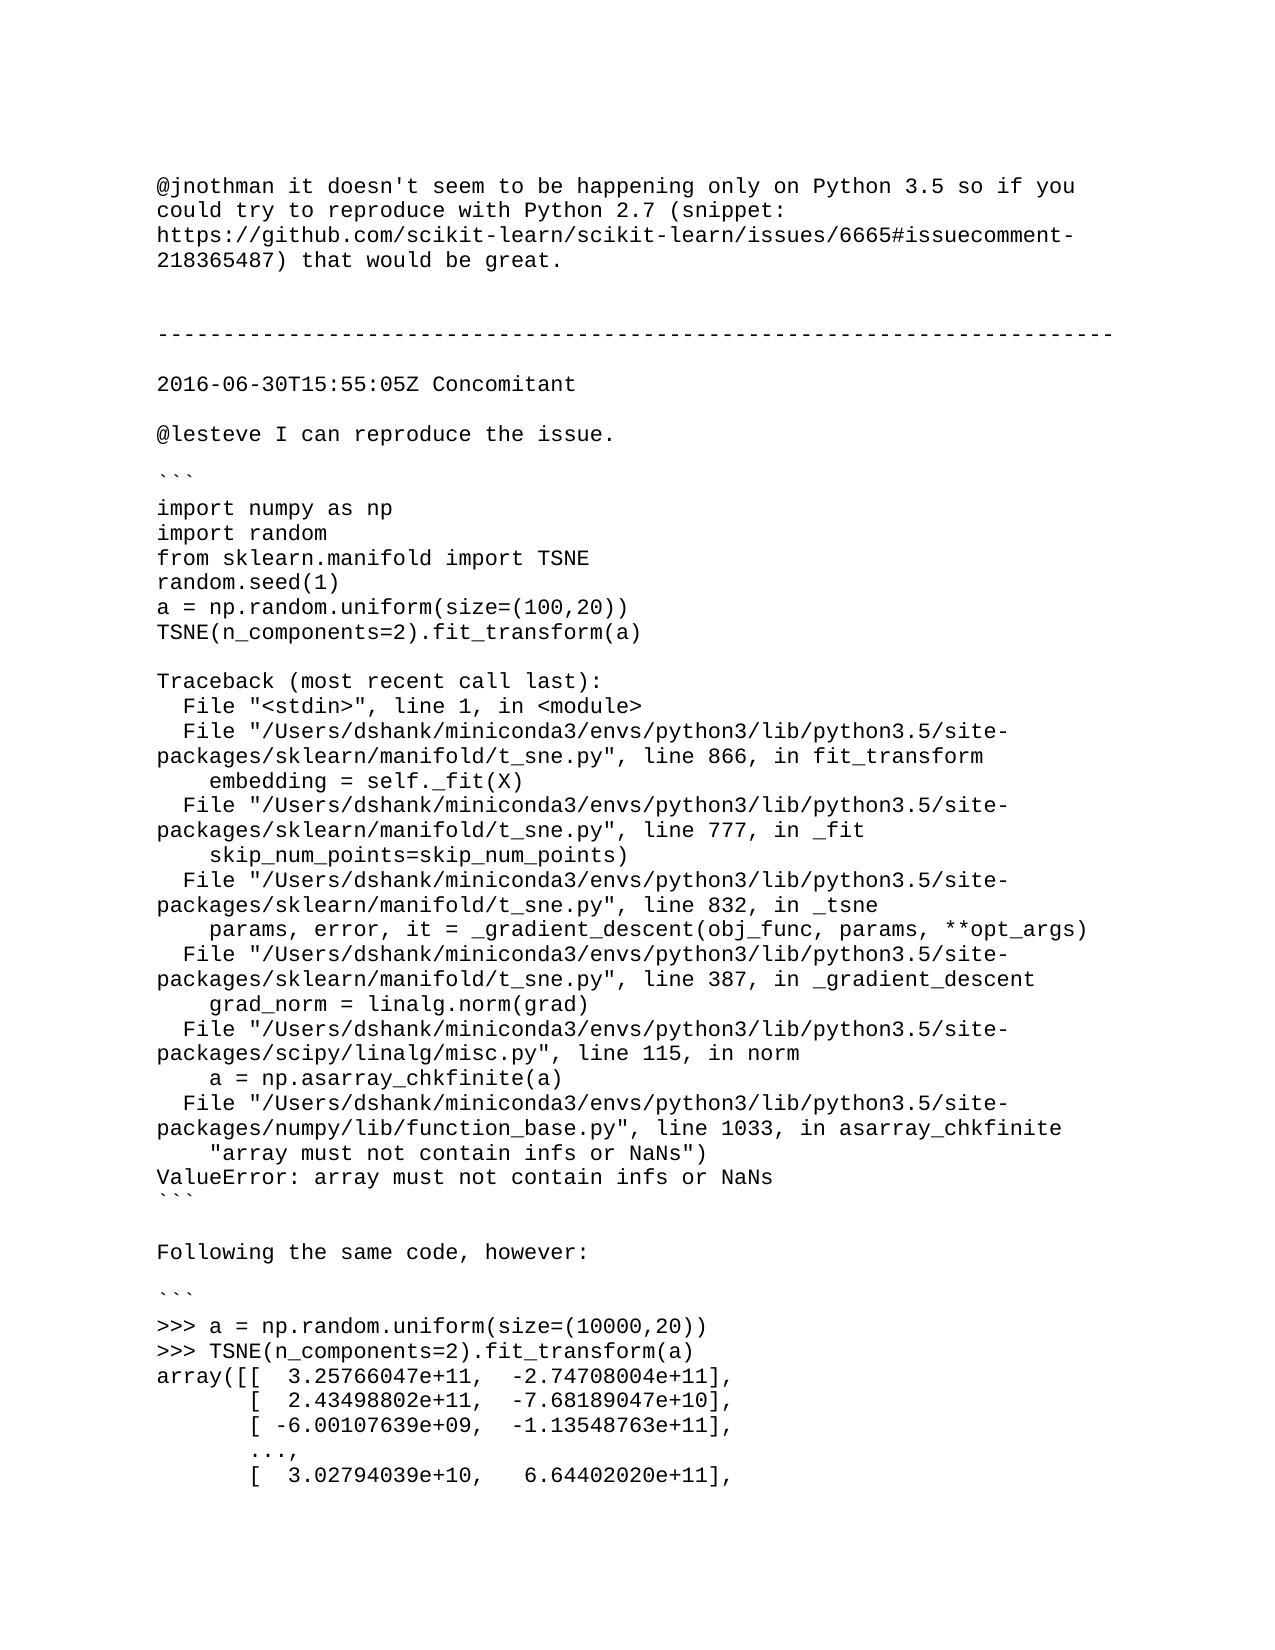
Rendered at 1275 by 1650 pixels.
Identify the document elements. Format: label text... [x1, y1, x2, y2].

text [ -6.00107639e+09, -1.13548763e+11], [156, 1414, 1118, 1439]
text ..., [156, 1439, 1118, 1464]
text >>> TSNE(n_components=2).fit_transform(a) [156, 1340, 1118, 1365]
text import numpy as np [156, 497, 1118, 522]
text @lesteve I can reproduce the issue. [156, 423, 1118, 447]
text embedding = self._fit(X) [156, 770, 1118, 794]
text 2016-06-30T15:55:05Z Concomitant [156, 373, 1118, 398]
text File "/Users/dshank/miniconda3/envs/python3/lib/python3.5/site-packages/scipy/linalg/misc.py", line 115, in norm [156, 1018, 1118, 1067]
text File "<stdin>", line 1, in <module> [156, 695, 1118, 720]
text "array must not contain infs or NaNs") [156, 1142, 1118, 1166]
text Traceback (most recent call last): [156, 671, 1118, 695]
text >>> a = np.random.uniform(size=(10000,20)) [156, 1315, 1118, 1340]
text File "/Users/dshank/miniconda3/envs/python3/lib/python3.5/site-packages/sklearn/manifold/t_sne.py", line 387, in _gradient_descent [156, 943, 1118, 993]
text ------------------------------------------------------------------------- [156, 323, 1118, 348]
text Following the same code, however: [156, 1241, 1118, 1266]
text grad_norm = linalg.norm(grad) [156, 993, 1118, 1018]
text ``` [156, 1290, 1118, 1315]
text from sklearn.manifold import TSNE [156, 547, 1118, 571]
text @jnothman it doesn't seem to be happening only on Python 3.5 so if you could try to reproduce with Python 2.7 (snippet: https://github.com/scikit-learn/scikit-learn/issues/6665#issuecomment-218365487) that would be great. [156, 175, 1118, 274]
text [ 3.02794039e+10, 6.64402020e+11], [156, 1464, 1118, 1489]
text ``` [156, 472, 1118, 497]
text import random [156, 522, 1118, 547]
text [ 2.43498802e+11, -7.68189047e+10], [156, 1389, 1118, 1414]
text ValueError: array must not contain infs or NaNs [156, 1166, 1118, 1191]
text array([[ 3.25766047e+11, -2.74708004e+11], [156, 1365, 1118, 1389]
text File "/Users/dshank/miniconda3/envs/python3/lib/python3.5/site-packages/sklearn/manifold/t_sne.py", line 832, in _tsne [156, 869, 1118, 918]
text a = np.asarray_chkfinite(a) [156, 1067, 1118, 1092]
text TSNE(n_components=2).fit_transform(a) [156, 621, 1118, 646]
text random.seed(1) [156, 571, 1118, 596]
text skip_num_points=skip_num_points) [156, 844, 1118, 869]
text File "/Users/dshank/miniconda3/envs/python3/lib/python3.5/site-packages/sklearn/manifold/t_sne.py", line 866, in fit_transform [156, 720, 1118, 770]
text a = np.random.uniform(size=(100,20)) [156, 596, 1118, 621]
text File "/Users/dshank/miniconda3/envs/python3/lib/python3.5/site-packages/sklearn/manifold/t_sne.py", line 777, in _fit [156, 794, 1118, 844]
text ``` [156, 1191, 1118, 1216]
text params, error, it = _gradient_descent(obj_func, params, **opt_args) [156, 918, 1118, 943]
text File "/Users/dshank/miniconda3/envs/python3/lib/python3.5/site-packages/numpy/lib/function_base.py", line 1033, in asarray_chkfinite [156, 1092, 1118, 1142]
